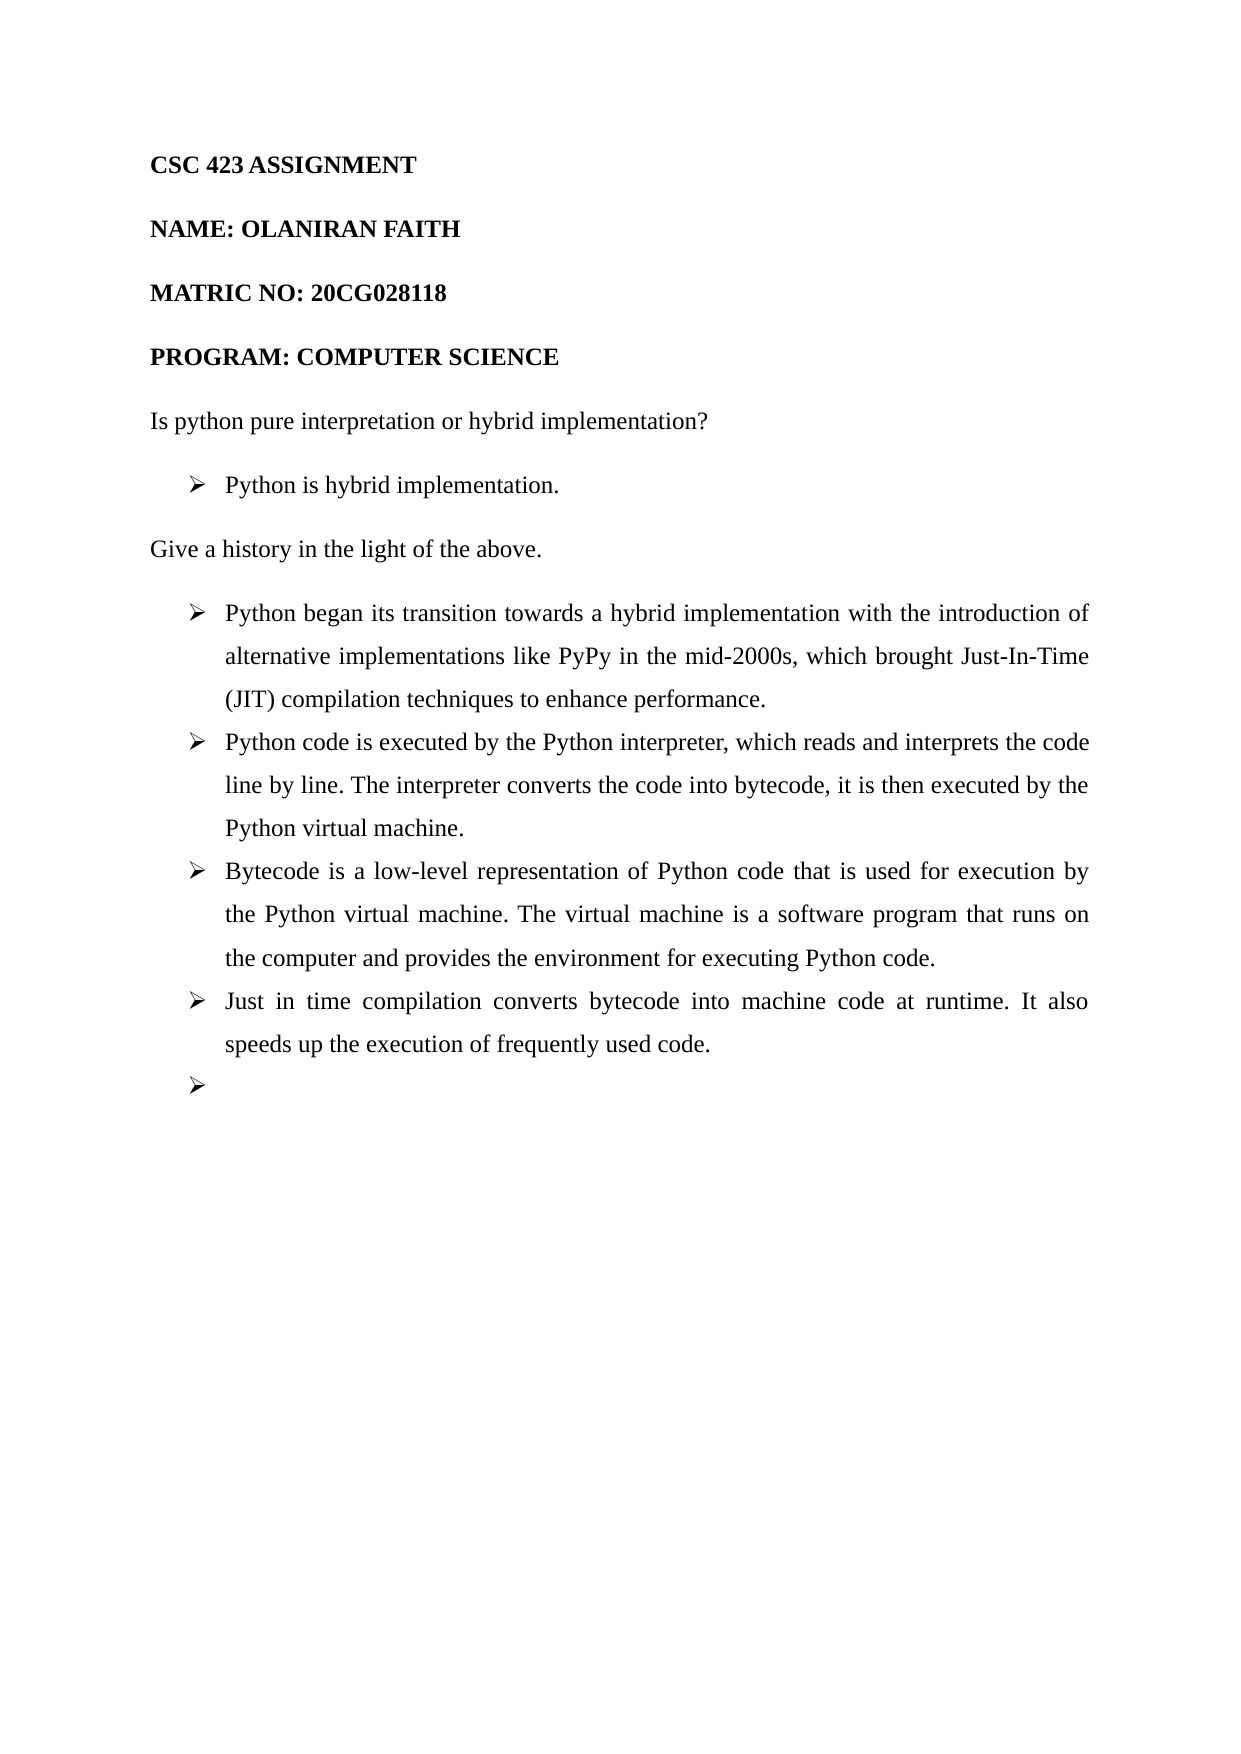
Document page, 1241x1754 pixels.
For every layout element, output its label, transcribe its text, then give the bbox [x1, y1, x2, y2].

list Python began its transition towards a hybrid implementation with the introduction of alternative implementations like PyPy in the mid-2000s, which brought Just-In-Time (JIT) compilation techniques to enhance performance. [187, 598, 1090, 713]
text Is python pure interpretation or hybrid implementation? [150, 406, 1090, 434]
text NAME: OLANIRAN FAITH [150, 214, 1090, 243]
text PROGRAM: COMPUTER SCIENCE [150, 342, 1090, 371]
list Python is hybrid implementation. [187, 470, 1090, 498]
list Just in time compilation converts bytecode into machine code at runtime. It also speeds up the execution of frequently used code. [187, 986, 1090, 1058]
text MATRIC NO: 20CG028118 [150, 278, 1090, 307]
list Python code is executed by the Python interpreter, which reads and interprets the code line by line. The interpreter converts the code into bytecode, it is then executed by the Python virtual machine. [187, 727, 1090, 842]
list Bytecode is a low-level representation of Python code that is used for execution by the Python virtual machine. The virtual machine is a software program that runs on the computer and provides the environment for executing Python code. [187, 856, 1090, 971]
text CSC 423 ASSIGNMENT [150, 150, 1090, 179]
text Give a history in the light of the above. [150, 534, 1090, 562]
